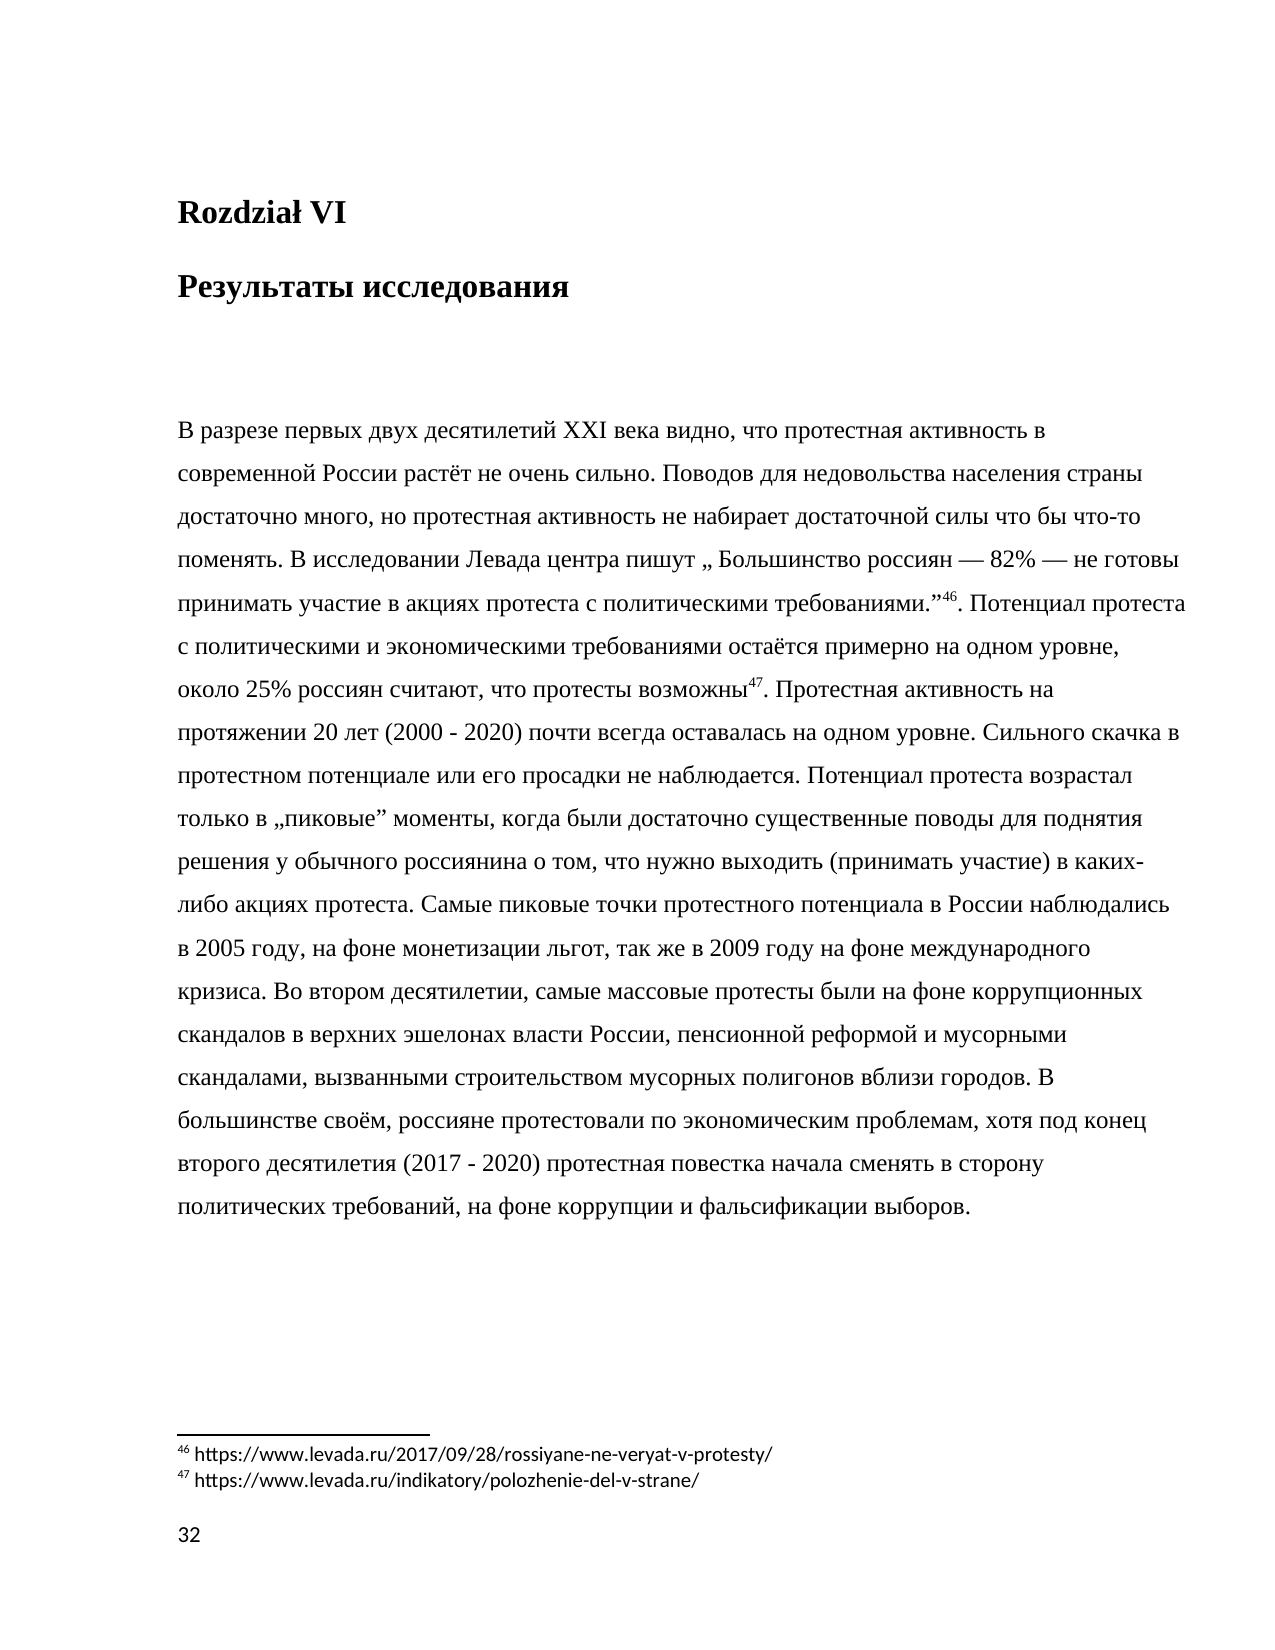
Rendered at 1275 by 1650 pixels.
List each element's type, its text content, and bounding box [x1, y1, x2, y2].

text В разрезе первых двух десятилетий XXI века видно, что протестная активность в современной России растёт не очень сильно. Поводов для недовольства населения страны достаточно много, но протестная активность не набирает достаточной силы что бы что-то поменять. В исследовании Левада центра пишут „ Большинство россиян — 82% — не готовы принимать участие в акциях протеста с политическими требованиями.”. Потенциал протеста с политическими и экономическими требованиями остаётся примерно на одном уровне, около 25% россиян считают, что протесты возможны. Протестная активность на протяжении 20 лет (2000 - 2020) почти всегда оставалась на одном уровне. Сильного скачка в протестном потенциале или его просадки не наблюдается. Потенциал протеста возрастал только в „пиковые” моменты, когда были достаточно существенные поводы для поднятия решения у обычного россиянина о том, что нужно выходить (принимать участие) в каких-либо акциях протеста. Самые пиковые точки протестного потенциала в России наблюдались в 2005 году, на фоне монетизации льгот, так же в 2009 году на фоне международного кризиса. Во втором десятилетии, самые массовые протесты были на фоне коррупционных скандалов в верхних эшелонах власти России, пенсионной реформой и мусорными скандалами, вызванными строительством мусорных полигонов вблизи городов. В большинстве своём, россияне протестовали по экономическим проблемам, хотя под конец второго десятилетия (2017 - 2020) протестная повестка начала сменять в сторону политических требований, на фоне коррупции и фальсификации выборов. [177, 415, 1186, 1220]
text Результаты исследования [177, 266, 1186, 305]
text Rozdział VI [177, 192, 1186, 231]
